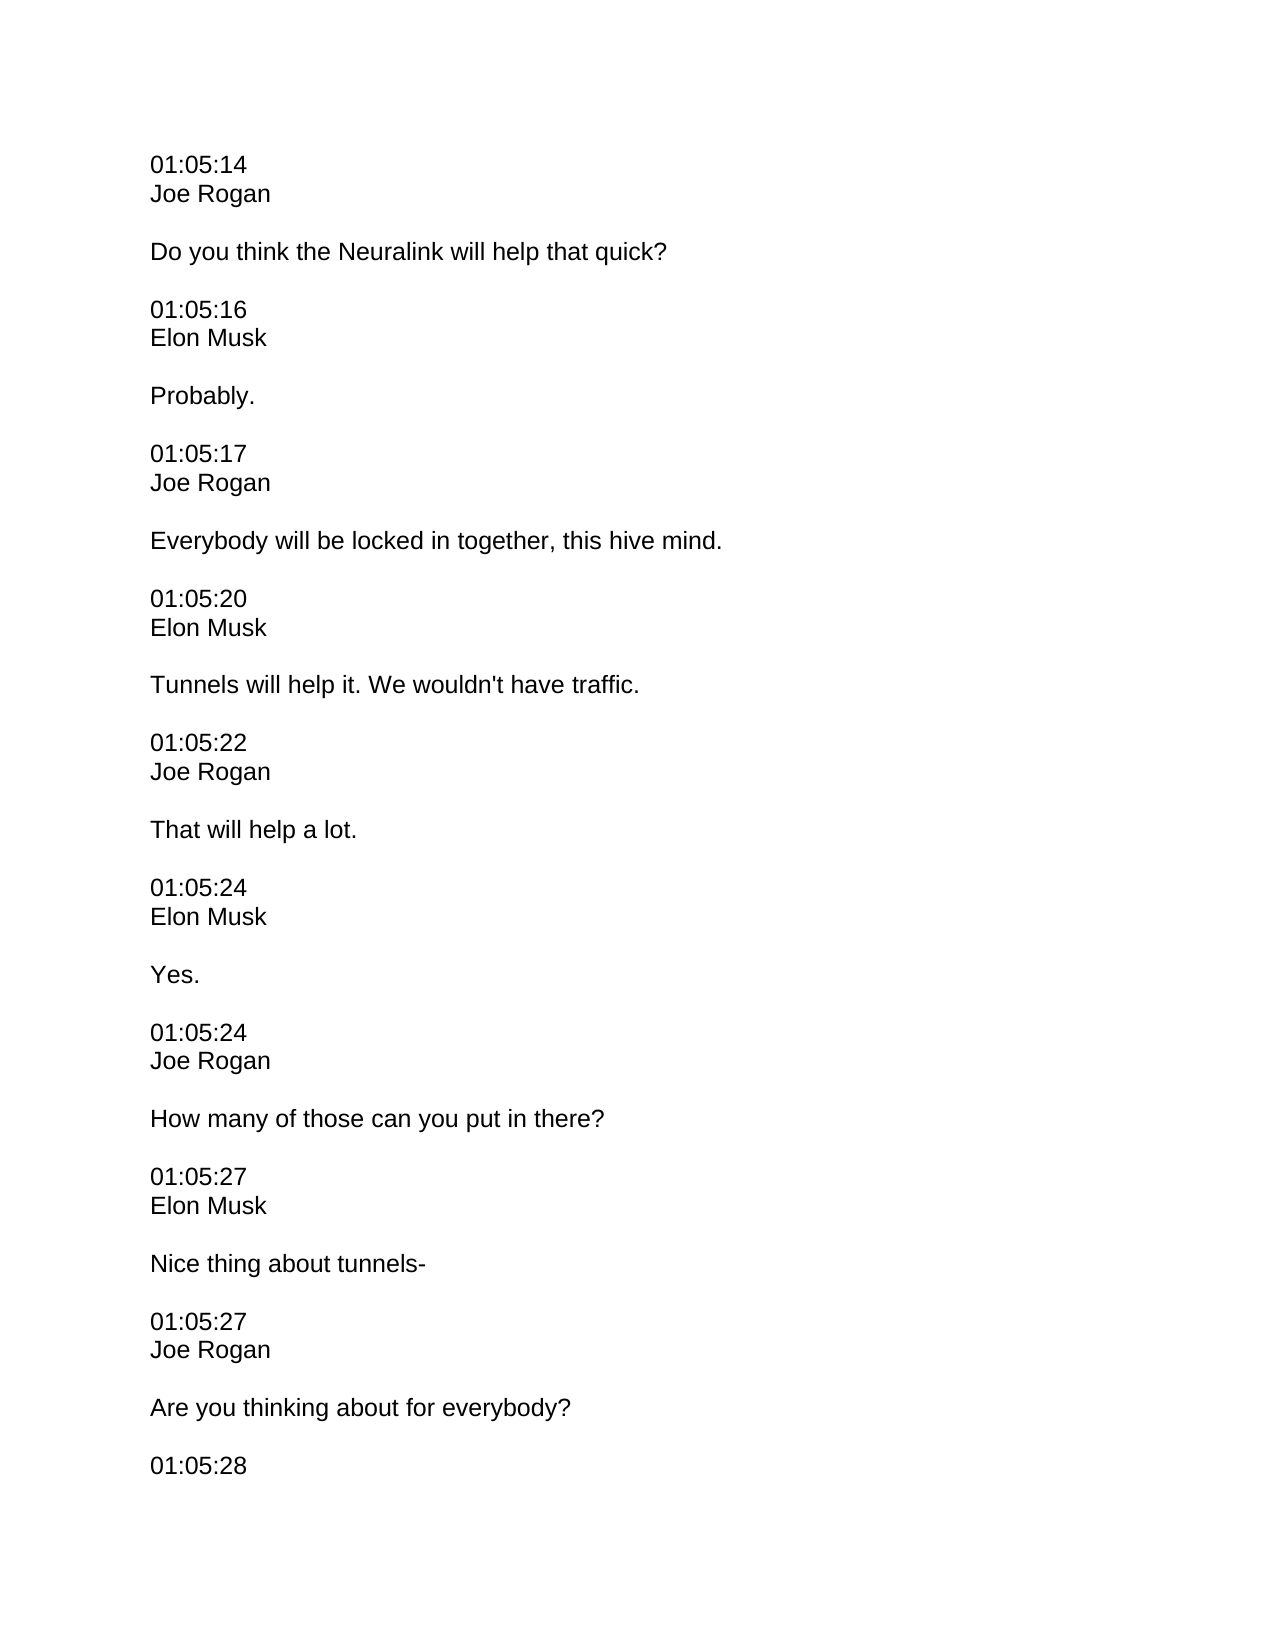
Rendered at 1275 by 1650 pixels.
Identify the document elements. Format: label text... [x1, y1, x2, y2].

text 01:05:28 [150, 1451, 1125, 1480]
text 01:05:27 [150, 1162, 1125, 1191]
text Elon Musk [150, 902, 1125, 930]
text Everybody will be locked in together, this hive mind. [150, 526, 1125, 554]
text Joe Rogan [150, 179, 1125, 207]
text 01:05:22 [150, 728, 1125, 757]
text Elon Musk [150, 323, 1125, 352]
text Joe Rogan [150, 1046, 1125, 1075]
text How many of those can you put in there? [150, 1104, 1125, 1133]
text 01:05:16 [150, 294, 1125, 323]
text 01:05:24 [150, 1017, 1125, 1046]
text 01:05:24 [150, 873, 1125, 902]
text Nice thing about tunnels- [150, 1249, 1125, 1277]
text Joe Rogan [150, 468, 1125, 497]
text Elon Musk [150, 612, 1125, 641]
text That will help a lot. [150, 815, 1125, 844]
text Are you thinking about for everybody? [150, 1393, 1125, 1422]
text Probably. [150, 381, 1125, 410]
text Joe Rogan [150, 757, 1125, 786]
text Yes. [150, 959, 1125, 988]
text 01:05:17 [150, 439, 1125, 468]
text 01:05:27 [150, 1307, 1125, 1335]
text Do you think the Neuralink will help that quick? [150, 237, 1125, 265]
text 01:05:14 [150, 150, 1125, 179]
text Joe Rogan [150, 1335, 1125, 1364]
text Tunnels will help it. We wouldn't have traffic. [150, 670, 1125, 699]
text 01:05:20 [150, 584, 1125, 612]
text Elon Musk [150, 1191, 1125, 1219]
